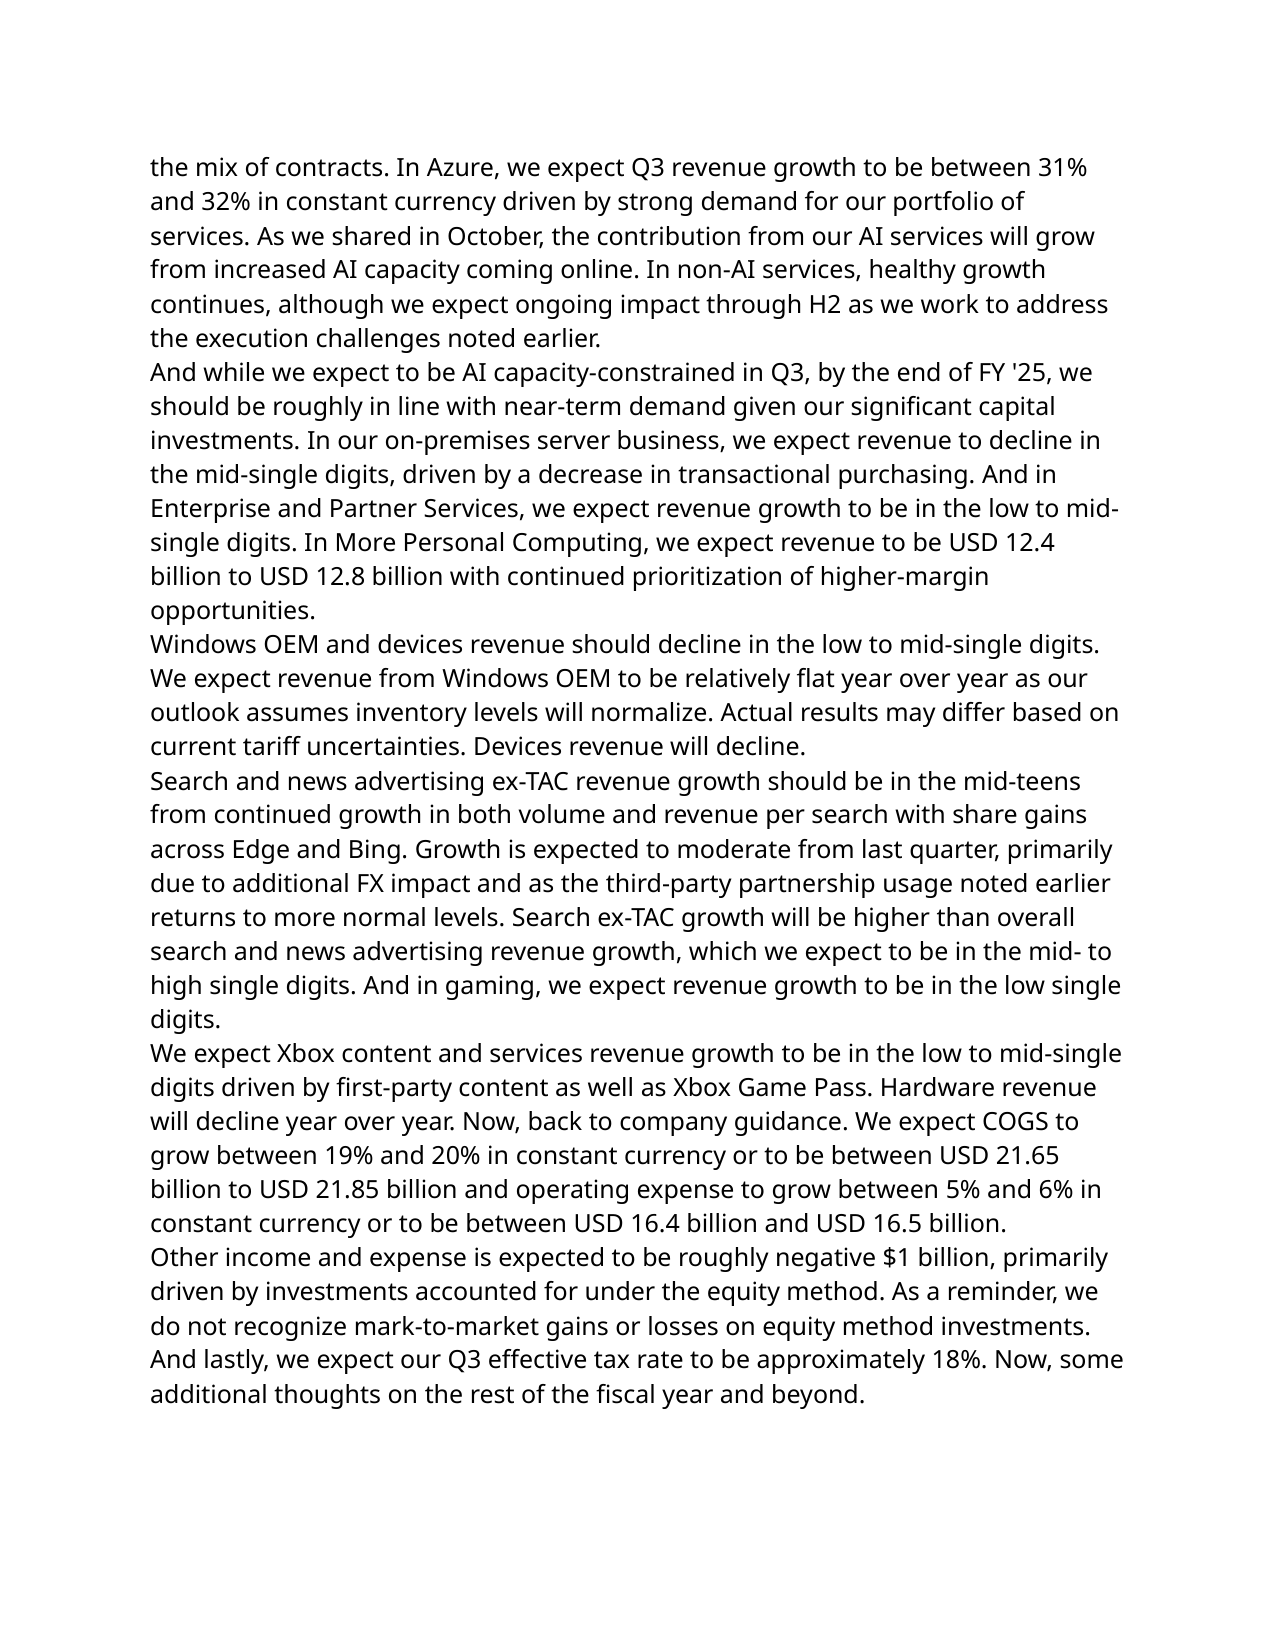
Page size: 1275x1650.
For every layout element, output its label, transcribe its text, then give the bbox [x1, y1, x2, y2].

text And while we expect to be AI capacity-constrained in Q3, by the end of FY '25, we should be roughly in line with near-term demand given our significant capital investments. In our on-premises server business, we expect revenue to decline in the mid-single digits, driven by a decrease in transactional purchasing. And in Enterprise and Partner Services, we expect revenue growth to be in the low to mid-single digits. In More Personal Computing, we expect revenue to be USD 12.4 billion to USD 12.8 billion with continued prioritization of higher-margin opportunities. [150, 354, 1125, 627]
text Search and news advertising ex-TAC revenue growth should be in the mid-teens from continued growth in both volume and revenue per search with share gains across Edge and Bing. Growth is expected to moderate from last quarter, primarily due to additional FX impact and as the third-party partnership usage noted earlier returns to more normal levels. Search ex-TAC growth will be higher than overall search and news advertising revenue growth, which we expect to be in the mid- to high single digits. And in gaming, we expect revenue growth to be in the low single digits. [150, 763, 1125, 1036]
text Windows OEM and devices revenue should decline in the low to mid-single digits. We expect revenue from Windows OEM to be relatively flat year over year as our outlook assumes inventory levels will normalize. Actual results may differ based on current tariff uncertainties. Devices revenue will decline. [150, 627, 1125, 763]
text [150, 150, 1125, 354]
text We expect Xbox content and services revenue growth to be in the low to mid-single digits driven by first-party content as well as Xbox Game Pass. Hardware revenue will decline year over year. Now, back to company guidance. We expect COGS to grow between 19% and 20% in constant currency or to be between USD 21.65 billion to USD 21.85 billion and operating expense to grow between 5% and 6% in constant currency or to be between USD 16.4 billion and USD 16.5 billion. [150, 1036, 1125, 1240]
text Other income and expense is expected to be roughly negative $1 billion, primarily driven by investments accounted for under the equity method. As a reminder, we do not recognize mark-to-market gains or losses on equity method investments. And lastly, we expect our Q3 effective tax rate to be approximately 18%. Now, some additional thoughts on the rest of the fiscal year and beyond. [150, 1240, 1125, 1410]
